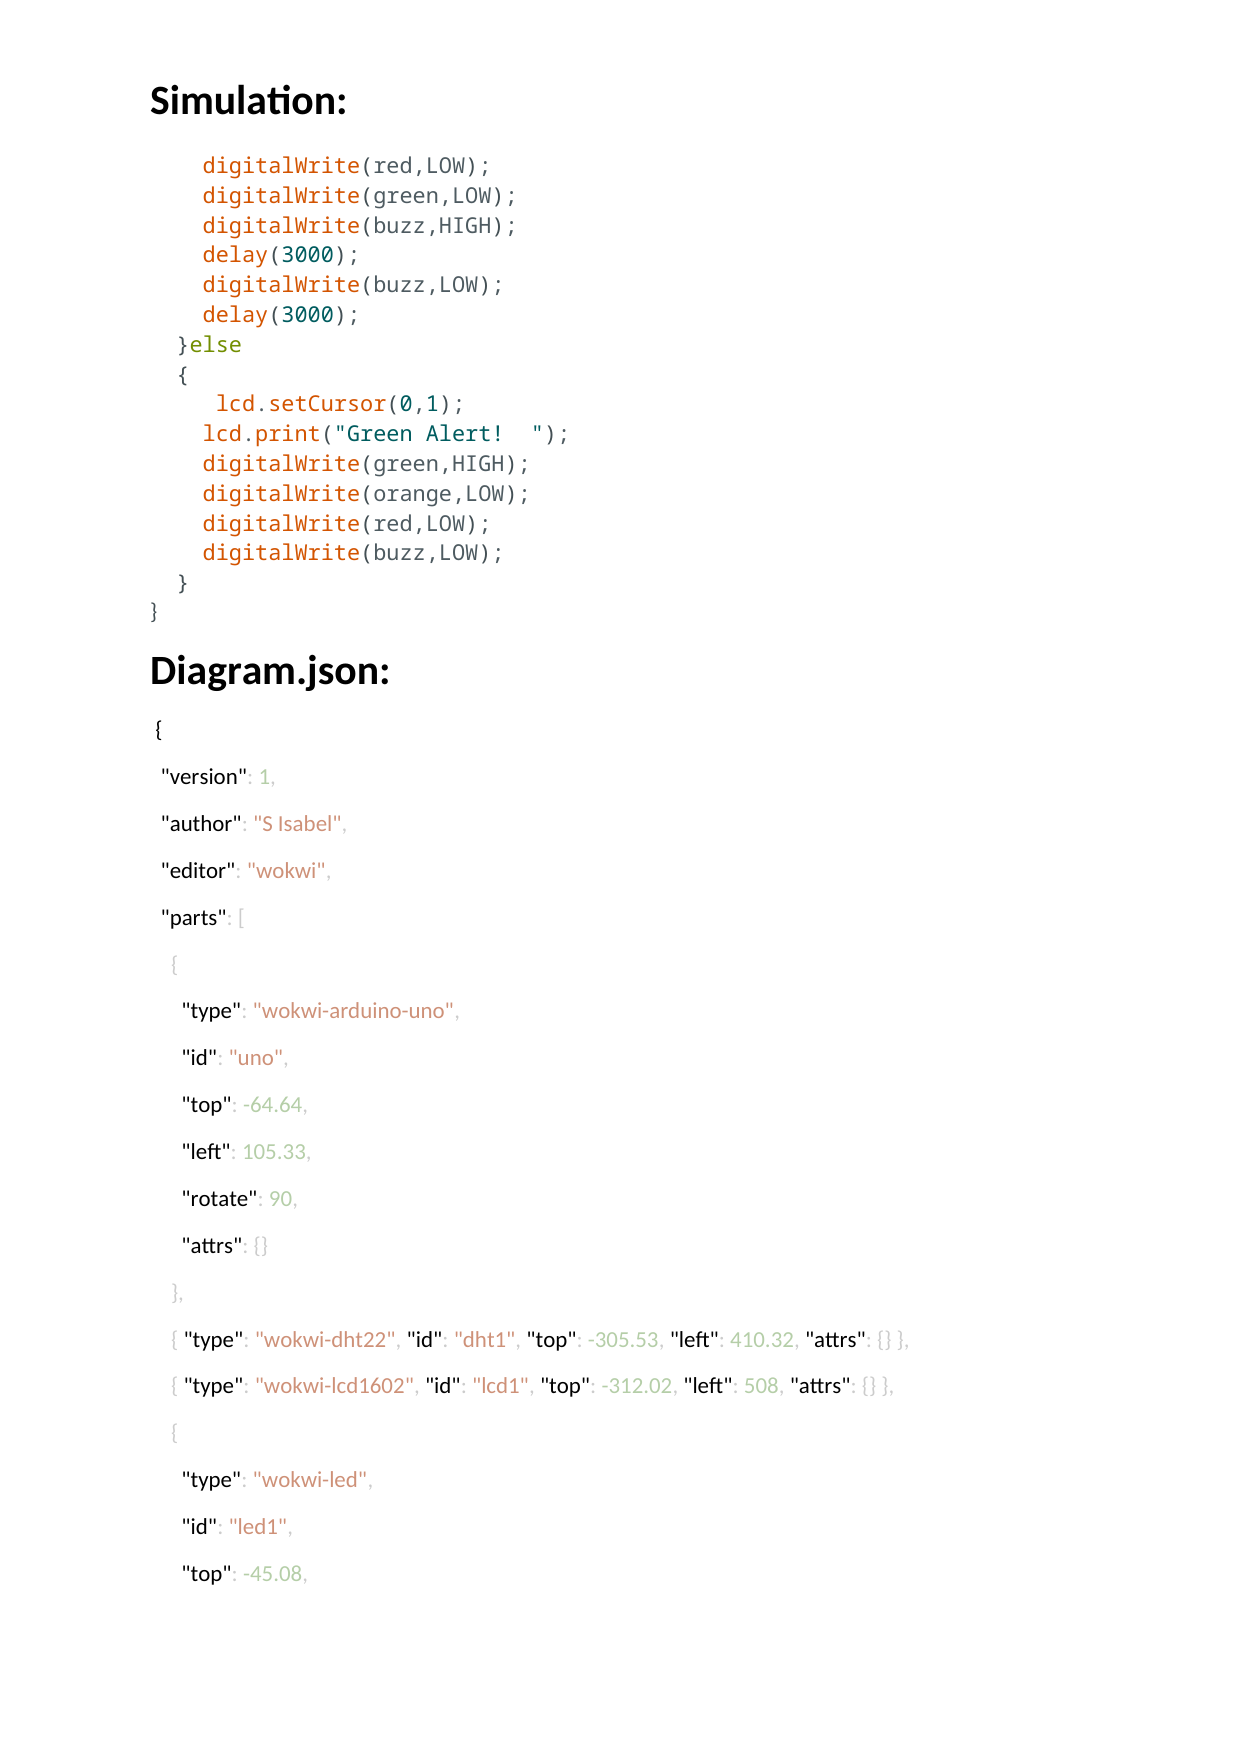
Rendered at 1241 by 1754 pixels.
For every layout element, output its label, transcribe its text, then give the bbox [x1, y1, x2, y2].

text "top": -45.08, [150, 1559, 1090, 1587]
text "id": "led1", [150, 1512, 1090, 1540]
text delay(3000); [150, 239, 1090, 269]
text { "type": "wokwi-lcd1602", "id": "lcd1", "top": -312.02, "left": 508, "attrs": {} }, [150, 1372, 1090, 1399]
text digitalWrite(red,LOW); [150, 150, 1090, 180]
text "type": "wokwi-led", [150, 1465, 1090, 1493]
text lcd.print("Green Alert! "); [150, 418, 1090, 448]
text "left": 105.33, [150, 1137, 1090, 1165]
text { [150, 950, 1090, 978]
text digitalWrite(buzz,LOW); [150, 269, 1090, 299]
text "type": "wokwi-arduino-uno", [150, 997, 1090, 1024]
text "rotate": 90, [150, 1184, 1090, 1212]
text } [150, 567, 1090, 597]
text { "type": "wokwi-dht22", "id": "dht1", "top": -305.53, "left": 410.32, "attrs": {} }, [150, 1325, 1090, 1353]
text digitalWrite(green,LOW); [150, 180, 1090, 209]
text "id": "uno", [150, 1043, 1090, 1071]
text { [150, 715, 1090, 743]
text "attrs": {} [150, 1231, 1090, 1259]
text { [150, 358, 1090, 388]
text { [150, 1418, 1090, 1446]
text "version": 1, [150, 762, 1090, 790]
text }else [150, 329, 1090, 358]
text Diagram.json: [150, 644, 1090, 694]
text lcd.setCursor(0,1); [150, 388, 1090, 418]
text digitalWrite(green,HIGH); [150, 448, 1090, 478]
text "editor": "wokwi", [150, 856, 1090, 884]
text digitalWrite(buzz,HIGH); [150, 209, 1090, 239]
text digitalWrite(buzz,LOW); [150, 537, 1090, 567]
text delay(3000); [150, 299, 1090, 329]
text } [150, 597, 1090, 625]
text "author": "S Isabel", [150, 809, 1090, 837]
text digitalWrite(orange,LOW); [150, 478, 1090, 507]
text }, [150, 1278, 1090, 1306]
text digitalWrite(red,LOW); [150, 507, 1090, 537]
text "top": -64.64, [150, 1090, 1090, 1118]
text "parts": [ [150, 903, 1090, 931]
